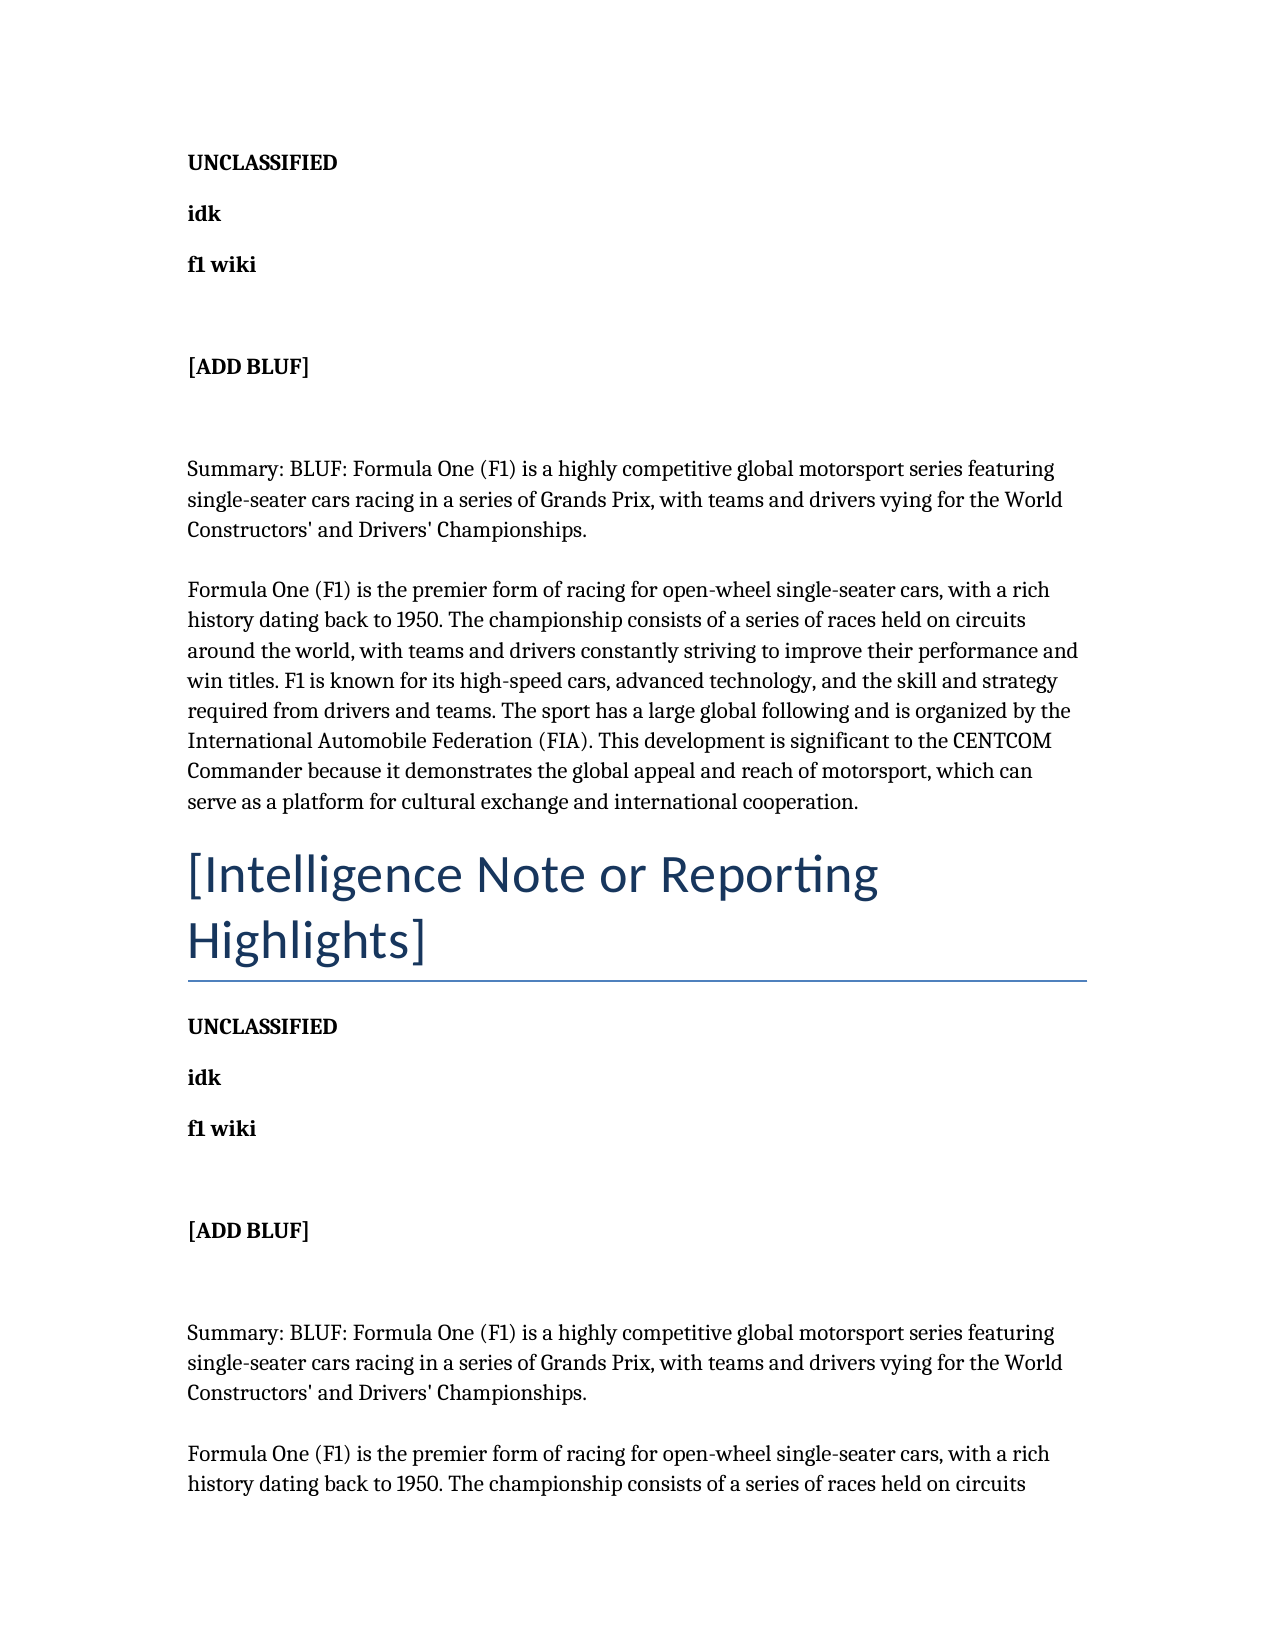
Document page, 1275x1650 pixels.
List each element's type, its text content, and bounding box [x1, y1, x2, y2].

text [ADD BLUF] [187, 1218, 1087, 1244]
title [Intelligence Note or Reporting Highlights] [187, 839, 1087, 982]
text idk [187, 1064, 1087, 1091]
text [187, 456, 1087, 815]
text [187, 1320, 1087, 1497]
text idk [187, 201, 1087, 227]
text f1 wiki [187, 252, 1087, 278]
text UNCLASSIFIED [187, 1013, 1087, 1040]
text UNCLASSIFIED [187, 150, 1087, 176]
text [ADD BLUF] [187, 354, 1087, 381]
text f1 wiki [187, 1116, 1087, 1142]
